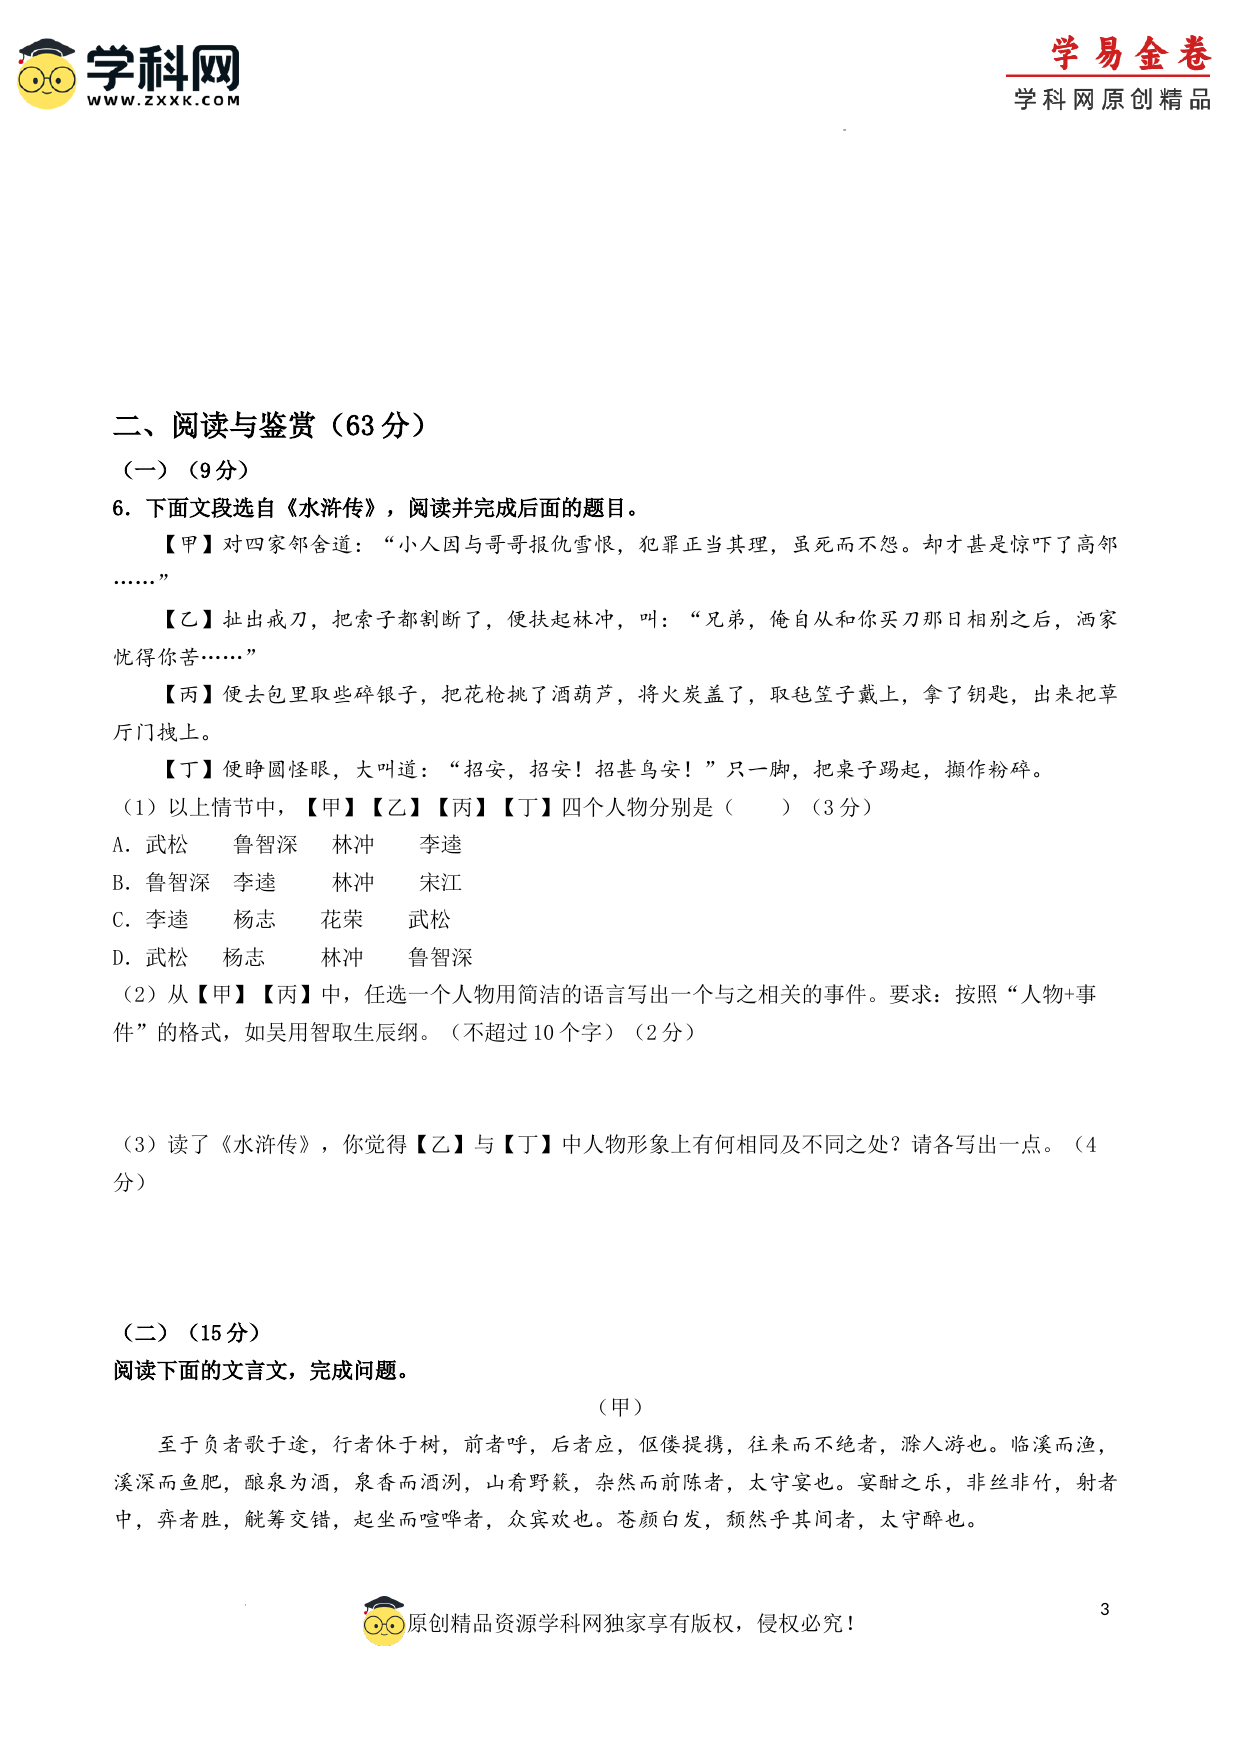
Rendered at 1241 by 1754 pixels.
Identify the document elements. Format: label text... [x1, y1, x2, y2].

text （甲） [112, 1393, 1128, 1418]
text （3）读了《水浒传》，你觉得【乙】与【丁】中人物形象上有何相同及不同之处？请各写出一点。（4分） [112, 1131, 1128, 1193]
text 阅读下面的文言文，完成问题。 [112, 1356, 1128, 1381]
text （2）从【甲】【丙】中，任选一个人物用简洁的语言写出一个与之相关的事件。要求：按照“人物+事件”的格式，如吴用智取生辰纲。（不超过10个字）（2分） [112, 981, 1128, 1043]
picture [363, 1596, 406, 1646]
text D．武松 杨志 林冲 鲁智深 [112, 943, 1128, 968]
picture [2, 0, 1239, 150]
text B．鲁智深 李逵 林冲 宋江 [112, 868, 1128, 893]
text 【甲】对四家邻舍道：“小人因与哥哥报仇雪恨，犯罪正当其理，虽死而不怨。却才甚是惊吓了高邻……” [112, 531, 1128, 593]
text 【乙】扯出戒刀，把索子都割断了，便扶起林冲，叫：“兄弟，俺自从和你买刀那日相别之后，洒家忧得你苦……” [112, 606, 1128, 668]
text （1）以上情节中，【甲】【乙】【丙】【丁】四个人物分别是（ ）（3分） [112, 793, 1128, 818]
text 【丙】便去包里取些碎银子，把花枪挑了酒葫芦，将火炭盖了，取毡笠子戴上，拿了钥匙，出来把草厅门拽上。 [112, 681, 1128, 743]
text 6．下面文段选自《水浒传》，阅读并完成后面的题目。 [112, 493, 1128, 518]
text A．武松 鲁智深 林冲 李逵 [112, 831, 1128, 856]
text （二）（15分） [112, 1318, 1128, 1343]
text 【丁】便睁圆怪眼，大叫道：“招安，招安！招甚鸟安！”只一脚，把桌子踢起，攧作粉碎。 [112, 756, 1128, 781]
text （一）（9分） [112, 456, 1128, 481]
text C．李逵 杨志 花荣 武松 [112, 906, 1128, 931]
text 二、阅读与鉴赏（63分） [112, 406, 1128, 439]
text 至于负者歌于途，行者休于树，前者呼，后者应，伛偻提携，往来而不绝者，滁人游也。临溪而渔，溪深而鱼肥，酿泉为酒，泉香而酒洌，山肴野簌，杂然而前陈者，太守宴也。宴酣之乐，非丝非竹，射者中，弈者胜，觥筹交错，起坐而喧哗者，众宾欢也。苍颜白发，颓然乎其间者，太守醉也。 [112, 1431, 1128, 1531]
